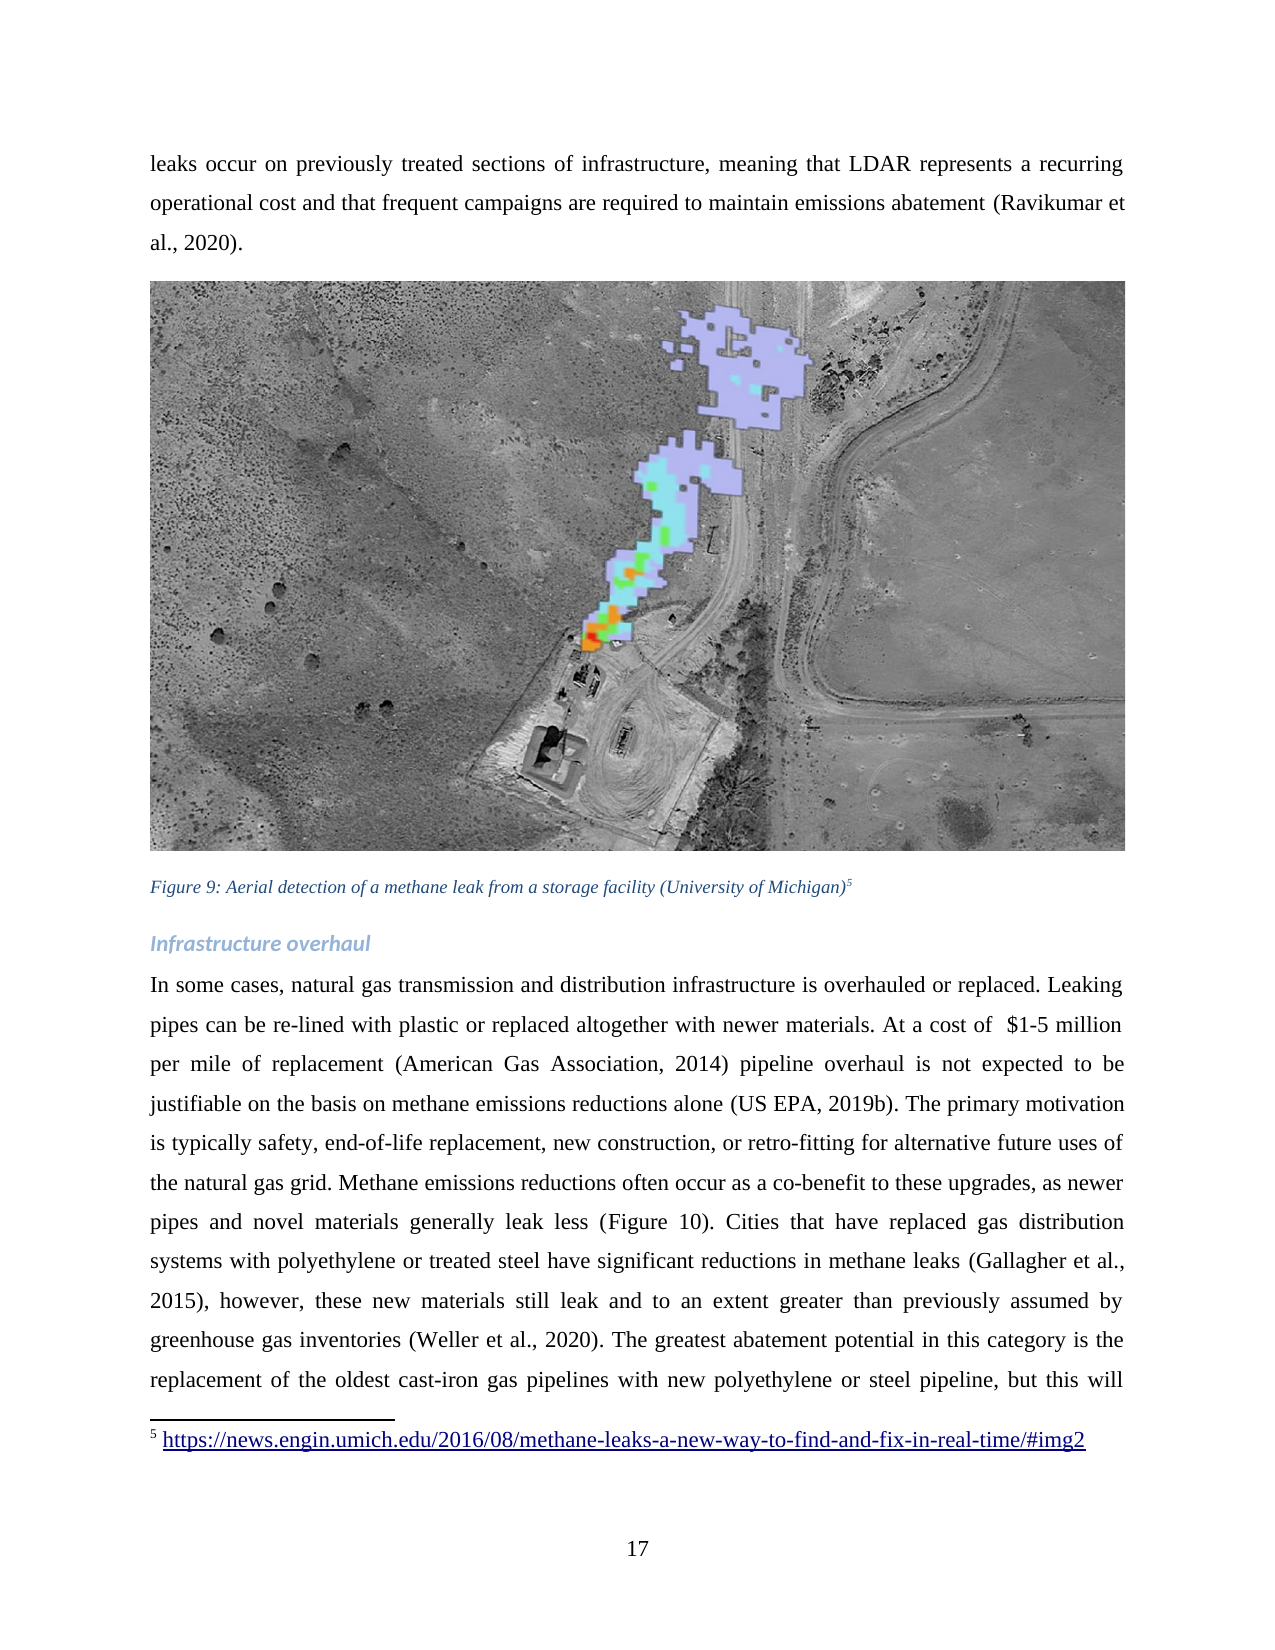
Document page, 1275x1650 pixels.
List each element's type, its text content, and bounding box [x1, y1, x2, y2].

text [150, 971, 1125, 1392]
picture [150, 281, 1125, 851]
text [150, 150, 1125, 255]
subtitle Infrastructure overhaul [150, 929, 1125, 957]
